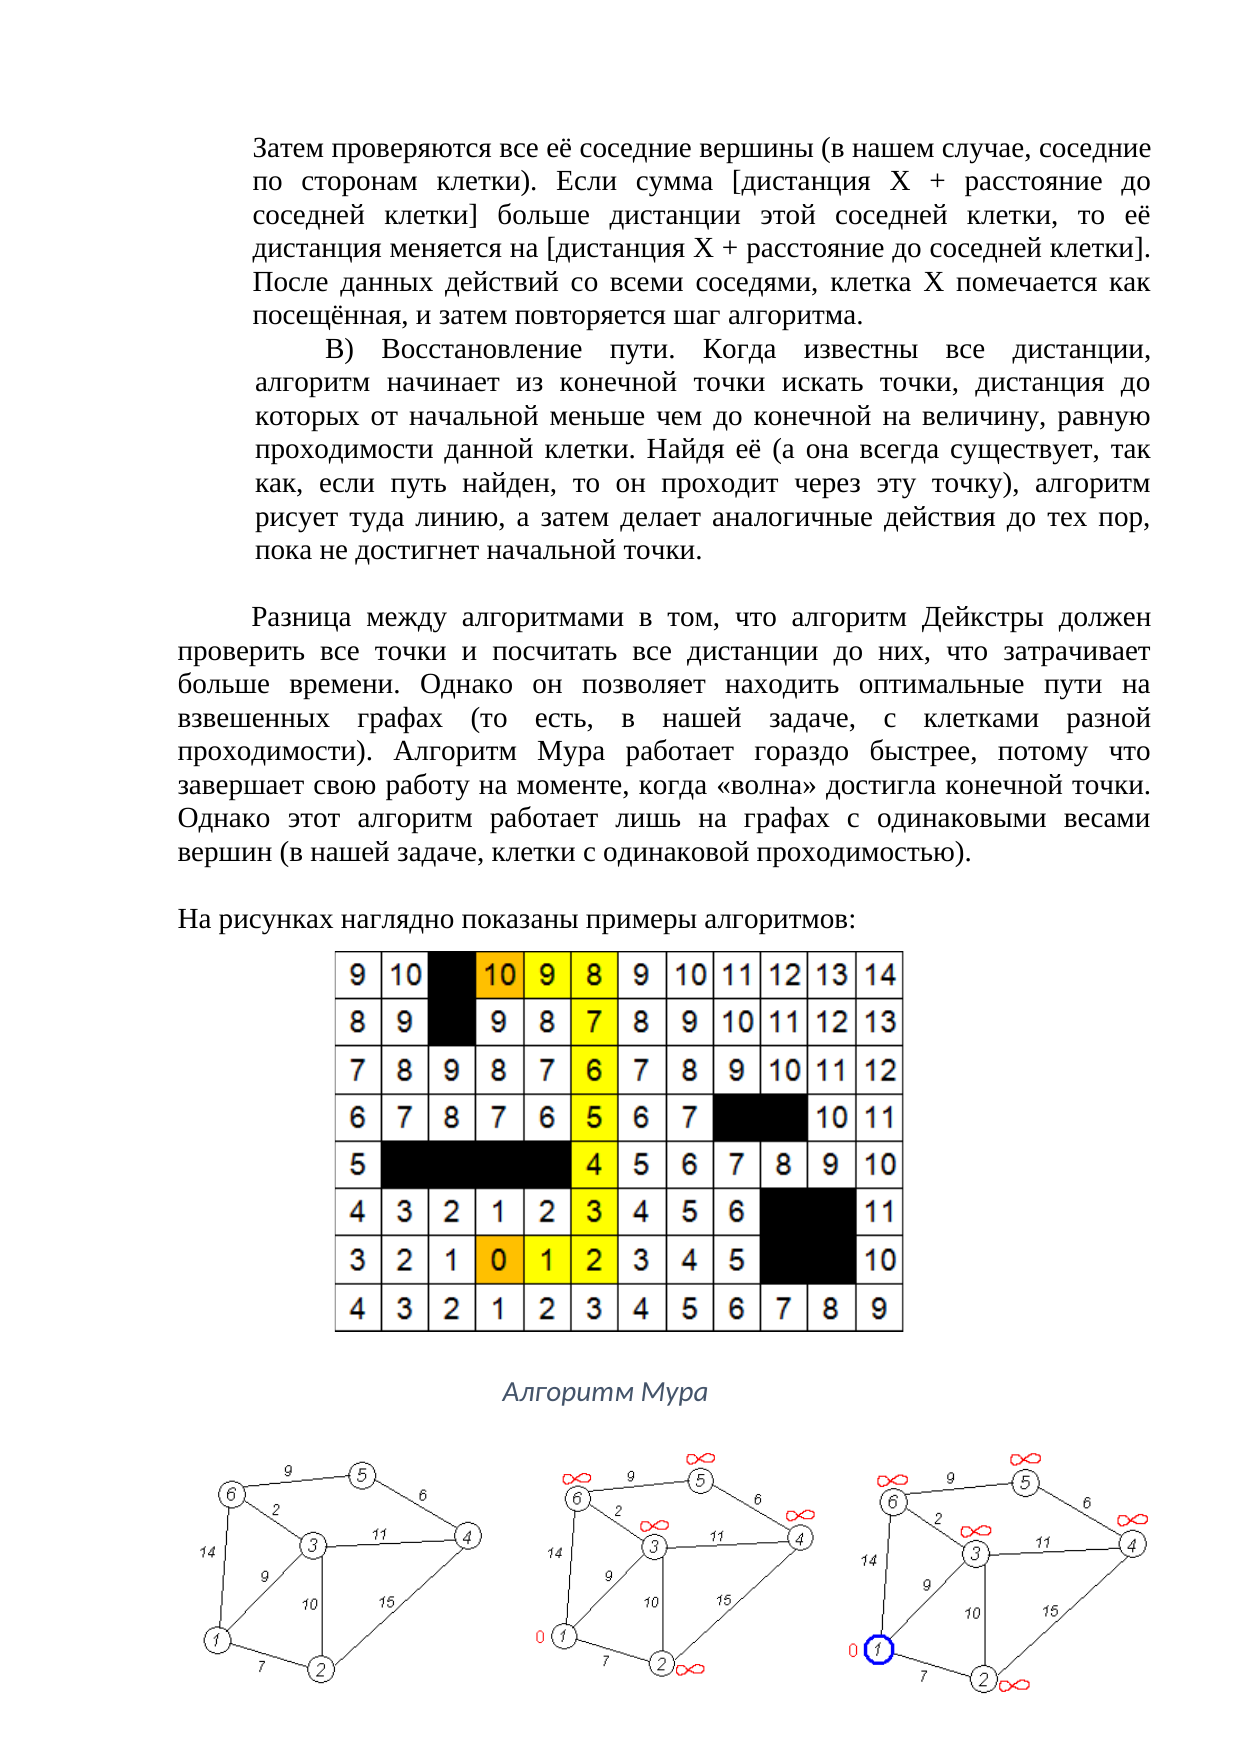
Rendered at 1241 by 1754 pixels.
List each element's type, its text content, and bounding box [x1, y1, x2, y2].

list В) Восстановление пути. Когда известны все дистанции, алгоритм начинает из конечной точки искать точки, дистанция до которых от начальной меньше чем до конечной на величину, равную проходимости данной клетки. Найдя её (а она всегда существует, так как, если путь найден, то он проходит через эту точку), алгоритм рисует туда линию, а затем делает аналогичные действия до тех пор, пока не достигнет начальной точки. [255, 331, 1152, 566]
text На рисунках наглядно показаны примеры алгоритмов: [177, 901, 1152, 935]
picture [526, 1451, 823, 1684]
text Разница между алгоритмами в том, что алгоритм Дейкстры должен проверить все точки и посчитать все дистанции до них, что затрачивает больше времени. Однако он позволяет находить оптимальные пути на взвешенных графах (то есть, в нашей задаче, с клетками разной проходимости). Алгоритм Мура работает гораздо быстрее, потому что завершает свою работу на моменте, когда «волна» достигла конечной точки. Однако этот алгоритм работает лишь на графах с одинаковыми весами вершин (в нашей задаче, клетки с одинаковой проходимостью). [177, 599, 1152, 868]
picture [838, 1451, 1157, 1701]
picture [334, 951, 904, 1332]
picture [177, 1444, 492, 1691]
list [252, 130, 1152, 331]
